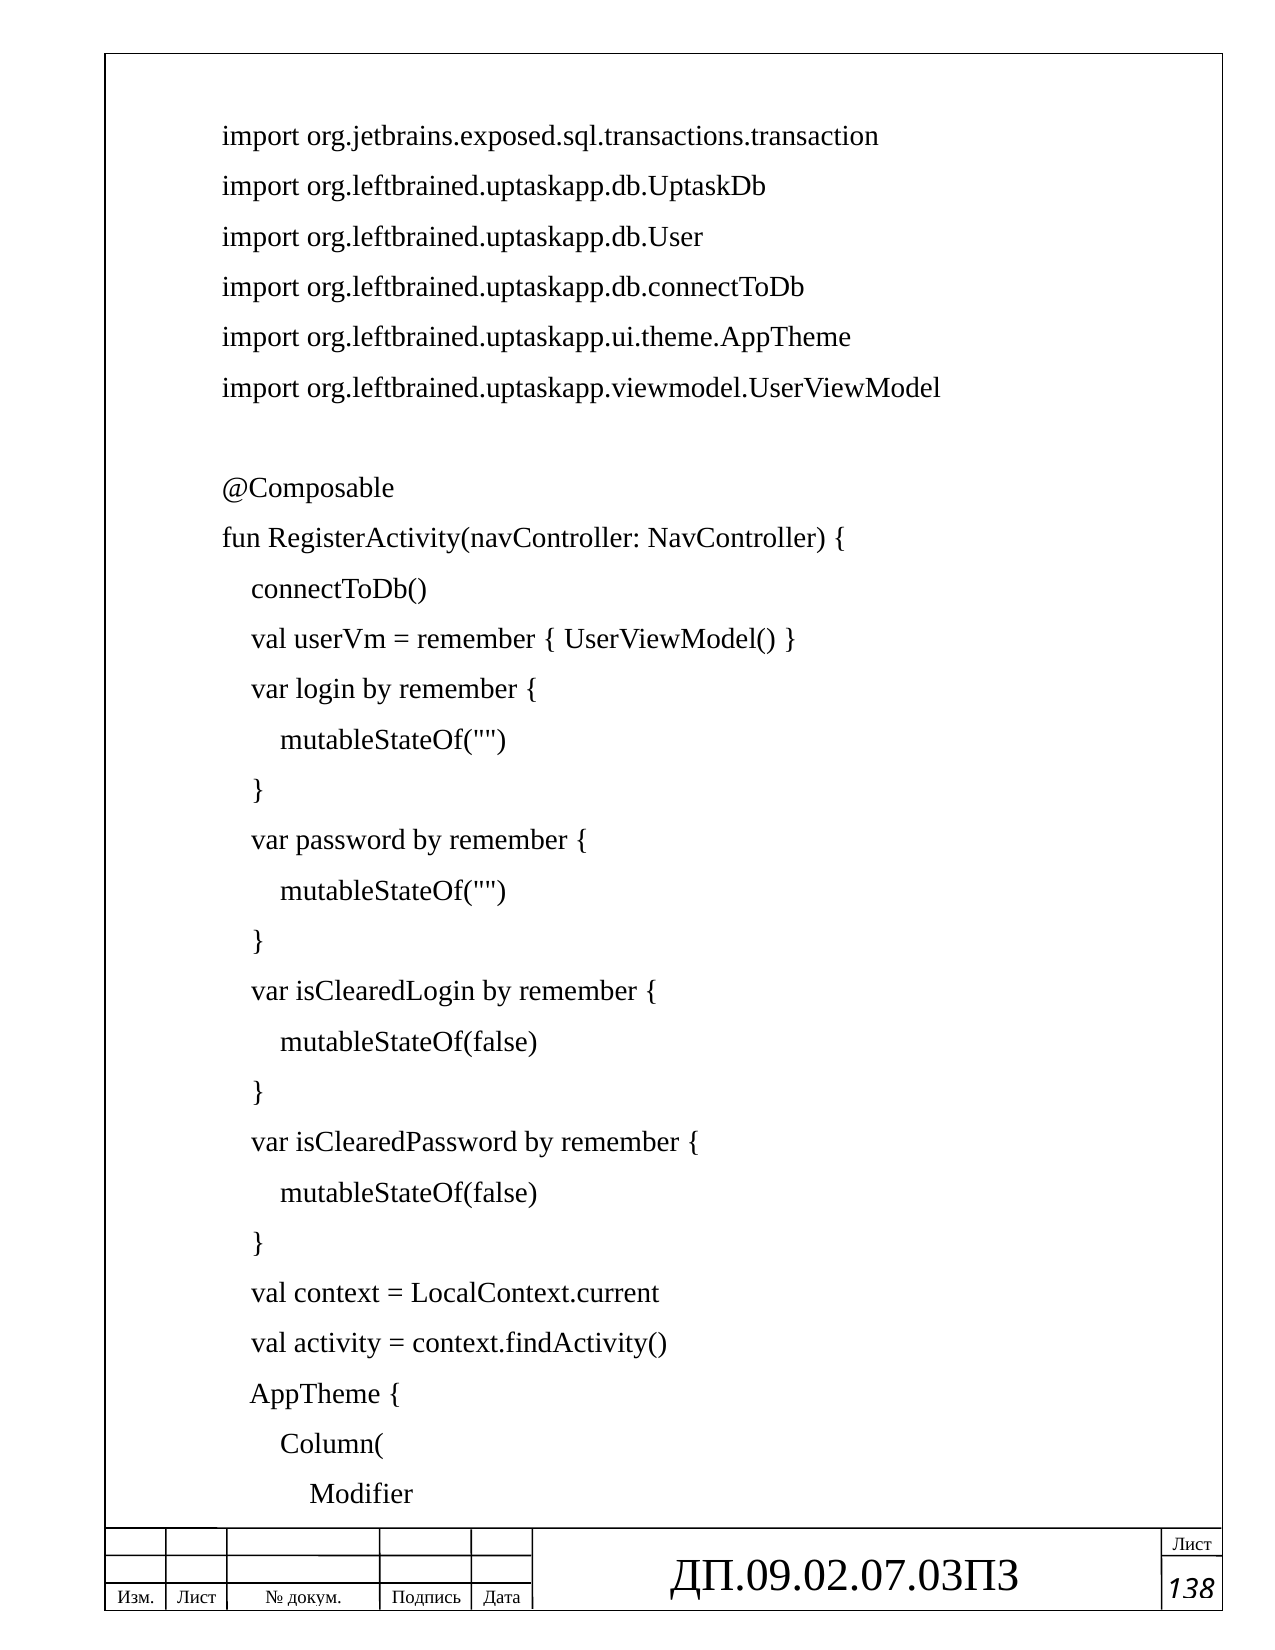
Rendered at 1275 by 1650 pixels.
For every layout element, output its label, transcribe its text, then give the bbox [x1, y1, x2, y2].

text mutableStateOf("") [148, 722, 1186, 755]
text var login by remember { [148, 672, 1186, 705]
text import org.leftbrained.uptaskapp.db.UptaskDb [148, 168, 1186, 202]
text val userVm = remember { UserViewModel() } [148, 621, 1186, 655]
text } [148, 1225, 1186, 1258]
text import org.leftbrained.uptaskapp.viewmodel.UserViewModel [148, 370, 1186, 403]
text } [148, 1074, 1186, 1108]
text import org.leftbrained.uptaskapp.db.connectToDb [148, 269, 1186, 303]
text mutableStateOf(false) [148, 1024, 1186, 1057]
text Modifier [148, 1477, 1186, 1510]
text val context = LocalContext.current [148, 1275, 1186, 1309]
text mutableStateOf("") [148, 873, 1186, 906]
text } [148, 772, 1186, 806]
text import org.leftbrained.uptaskapp.ui.theme.AppTheme [148, 319, 1186, 353]
text mutableStateOf(false) [148, 1175, 1186, 1208]
text Column( [148, 1426, 1186, 1460]
text connectToDb() [148, 571, 1186, 604]
text var isClearedPassword by remember { [148, 1124, 1186, 1158]
text AppTheme { [148, 1376, 1186, 1409]
text fun RegisterActivity(navController: NavController) { [148, 521, 1186, 554]
text } [148, 923, 1186, 957]
text @Composable [148, 470, 1186, 504]
text var isClearedLogin by remember { [148, 973, 1186, 1007]
text val activity = context.findActivity() [148, 1326, 1186, 1359]
text import org.leftbrained.uptaskapp.db.User [148, 219, 1186, 252]
text var password by remember { [148, 822, 1186, 856]
text import org.jetbrains.exposed.sql.transactions.transaction [148, 118, 1186, 152]
